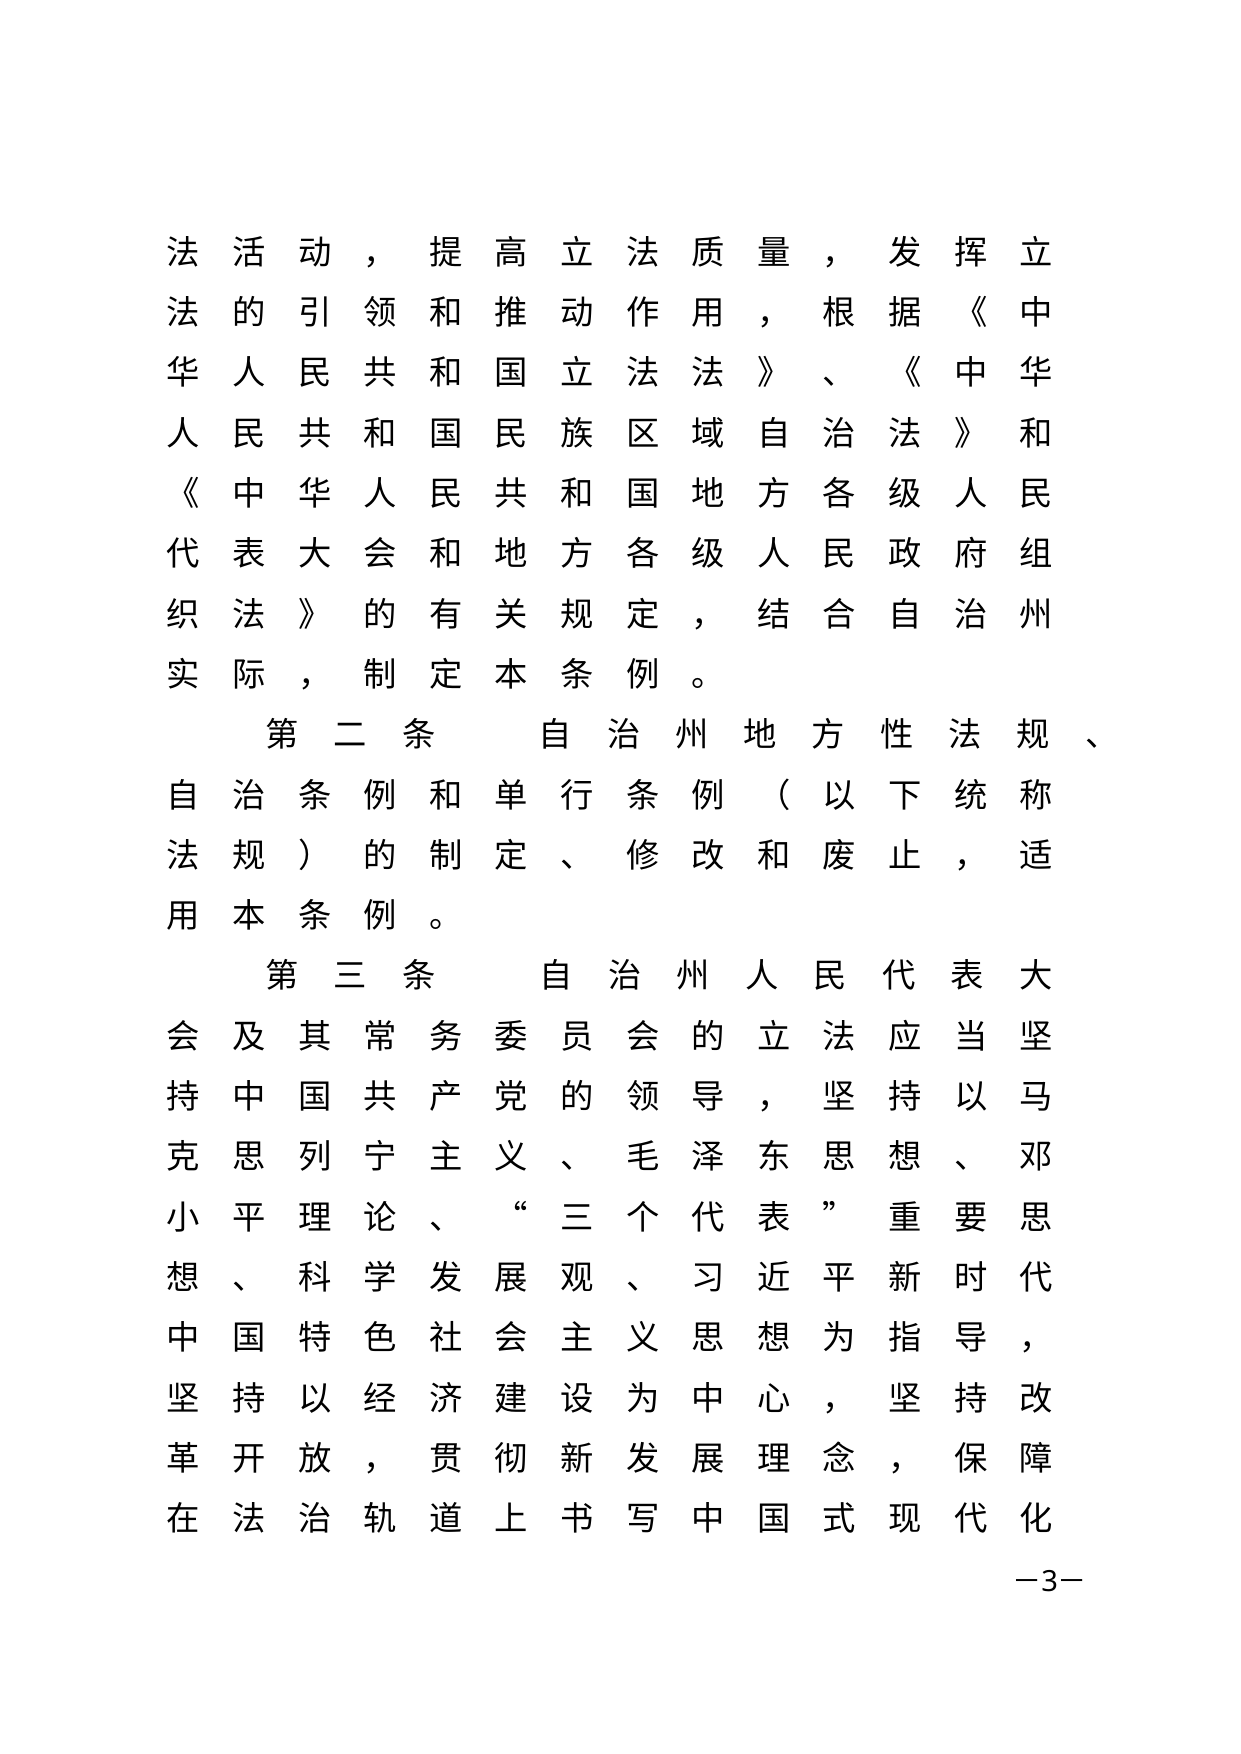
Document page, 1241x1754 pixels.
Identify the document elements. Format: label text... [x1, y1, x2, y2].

text 第三条 自治州人民代表大会及其常务委员会的立法应当坚持中国共产党的领导，坚持以马克思列宁主义、毛泽东思想、邓小平理论、“三个代表”重要思想、科学发展观、习近平新时代中国特色社会主义思想为指导，坚持以经济建设为中心，坚持改革开放，贯彻新发展理念，保障在法治轨道上书写中国式现代化怒江实践新篇章。 [167, 943, 1085, 1546]
text 第一条 为了规范怒江傈僳族自治州（以下简称自治州）人民代表大会及其常务委员会的立法活动，提高立法质量，发挥立法的引领和推动作用，根据《中华人民共和国立法法》、《中华人民共和国民族区域自治法》和《中华人民共和国地方各级人民代表大会和地方各级人民政府组织法》的有关规定，结合自治州实际，制定本条例。 [167, 219, 1085, 702]
text 第二条 自治州地方性法规、自治条例和单行条例（以下统称法规）的制定、修改和废止，适用本条例。 [167, 702, 1085, 943]
